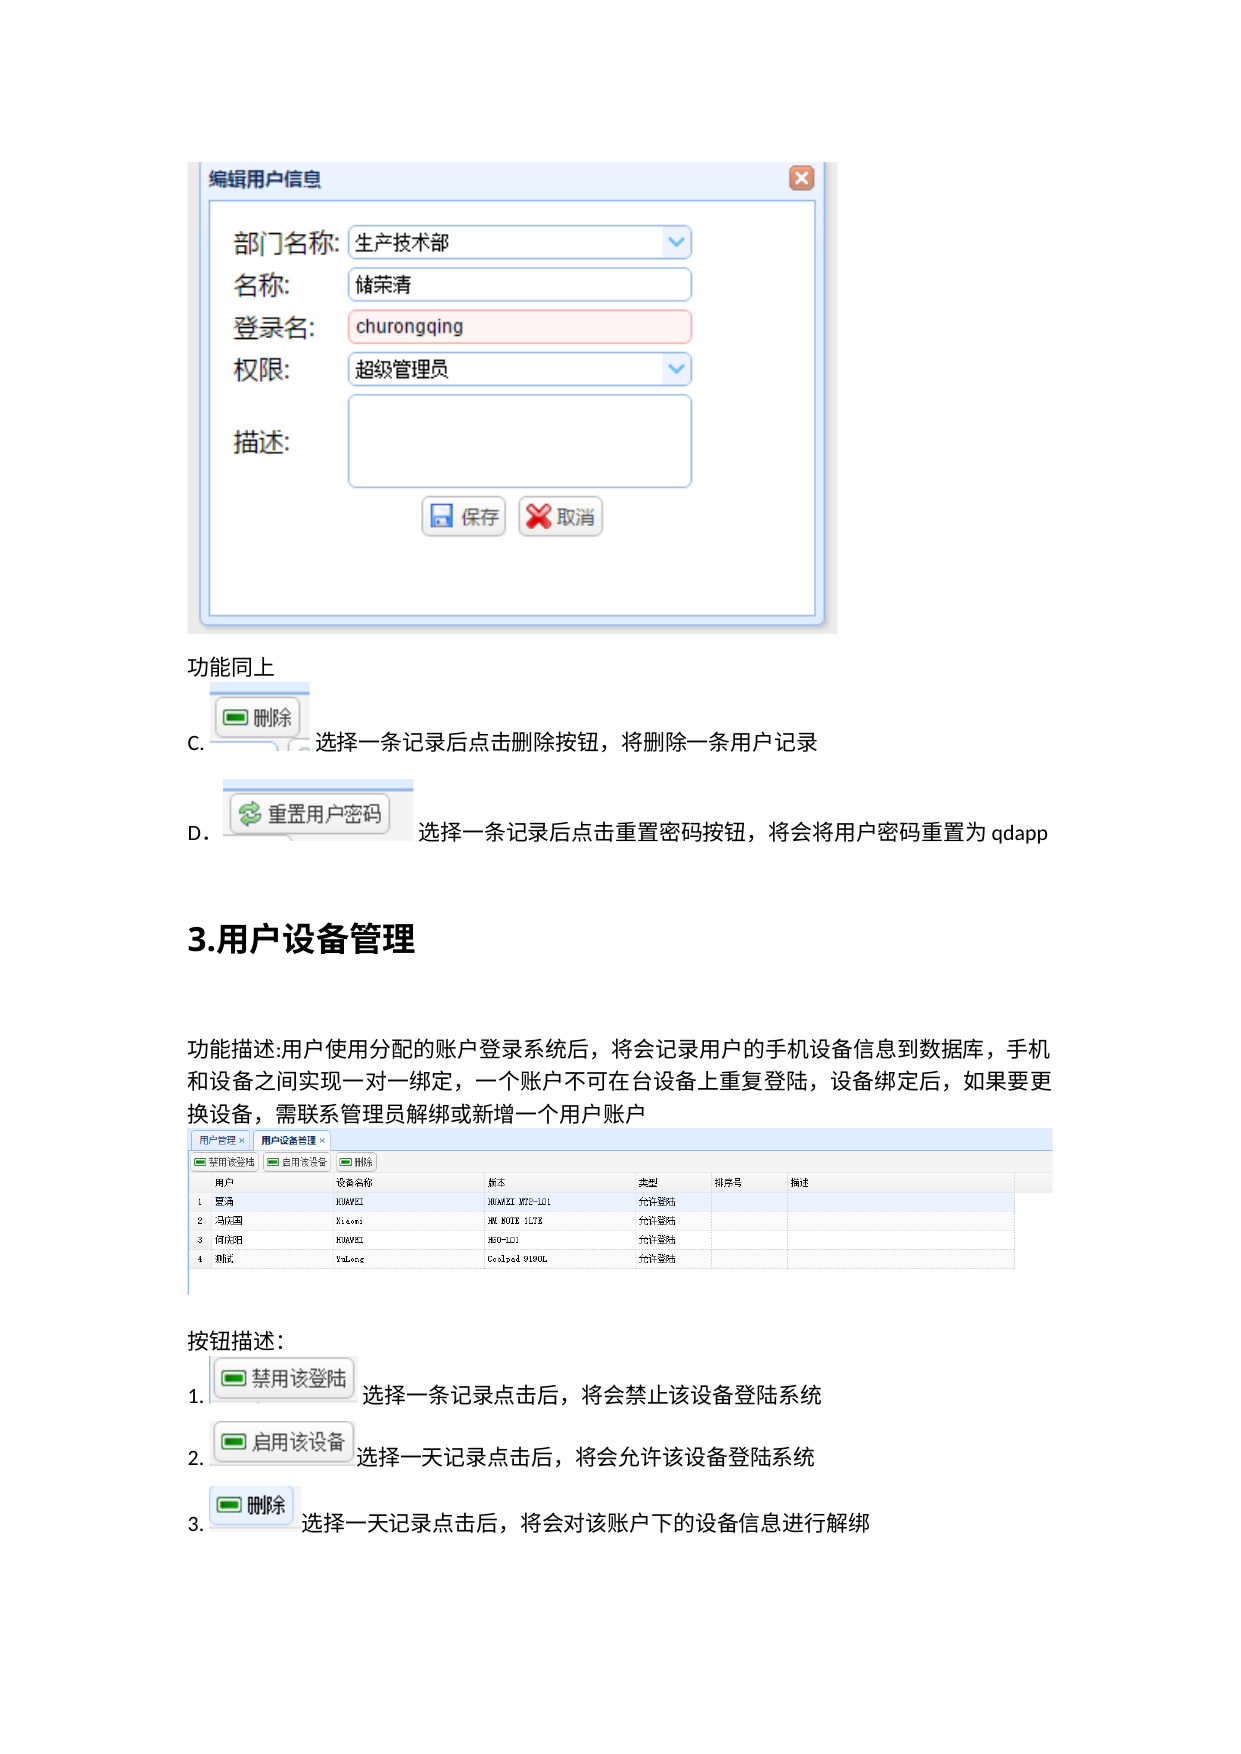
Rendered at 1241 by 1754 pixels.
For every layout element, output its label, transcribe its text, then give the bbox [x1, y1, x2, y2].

picture [209, 1486, 302, 1532]
text 按钮描述： [187, 1324, 1053, 1356]
picture [209, 1356, 358, 1404]
picture [187, 162, 838, 634]
text D． 选择一条记录后点击重置密码按钮，将会将用户密码重置为qdapp [187, 779, 1053, 877]
text C. 选择一条记录后点击删除按钮，将删除一条用户记录 [187, 682, 1053, 779]
text 2. 选择一天记录点击后，将会允许该设备登陆系统 [187, 1421, 1053, 1486]
text 功能描述:用户使用分配的账户登录系统后，将会记录用户的手机设备信息到数据库，手机和设备之间实现一对一绑定，一个账户不可在台设备上重复登陆，设备绑定后，如果要更换设备，需联系管理员解绑或新增一个用户账户 [187, 1031, 1053, 1128]
subtitle 3.用户设备管理 [187, 904, 1053, 969]
picture [187, 1128, 1053, 1295]
picture [222, 779, 414, 841]
text 功能同上 [187, 649, 1053, 682]
text 3. 选择一天记录点击后，将会对该账户下的设备信息进行解绑 [187, 1486, 1053, 1551]
picture [209, 682, 310, 751]
picture [209, 1421, 356, 1466]
text 1. 选择一条记录点击后，将会禁止该设备登陆系统 [187, 1356, 1053, 1421]
